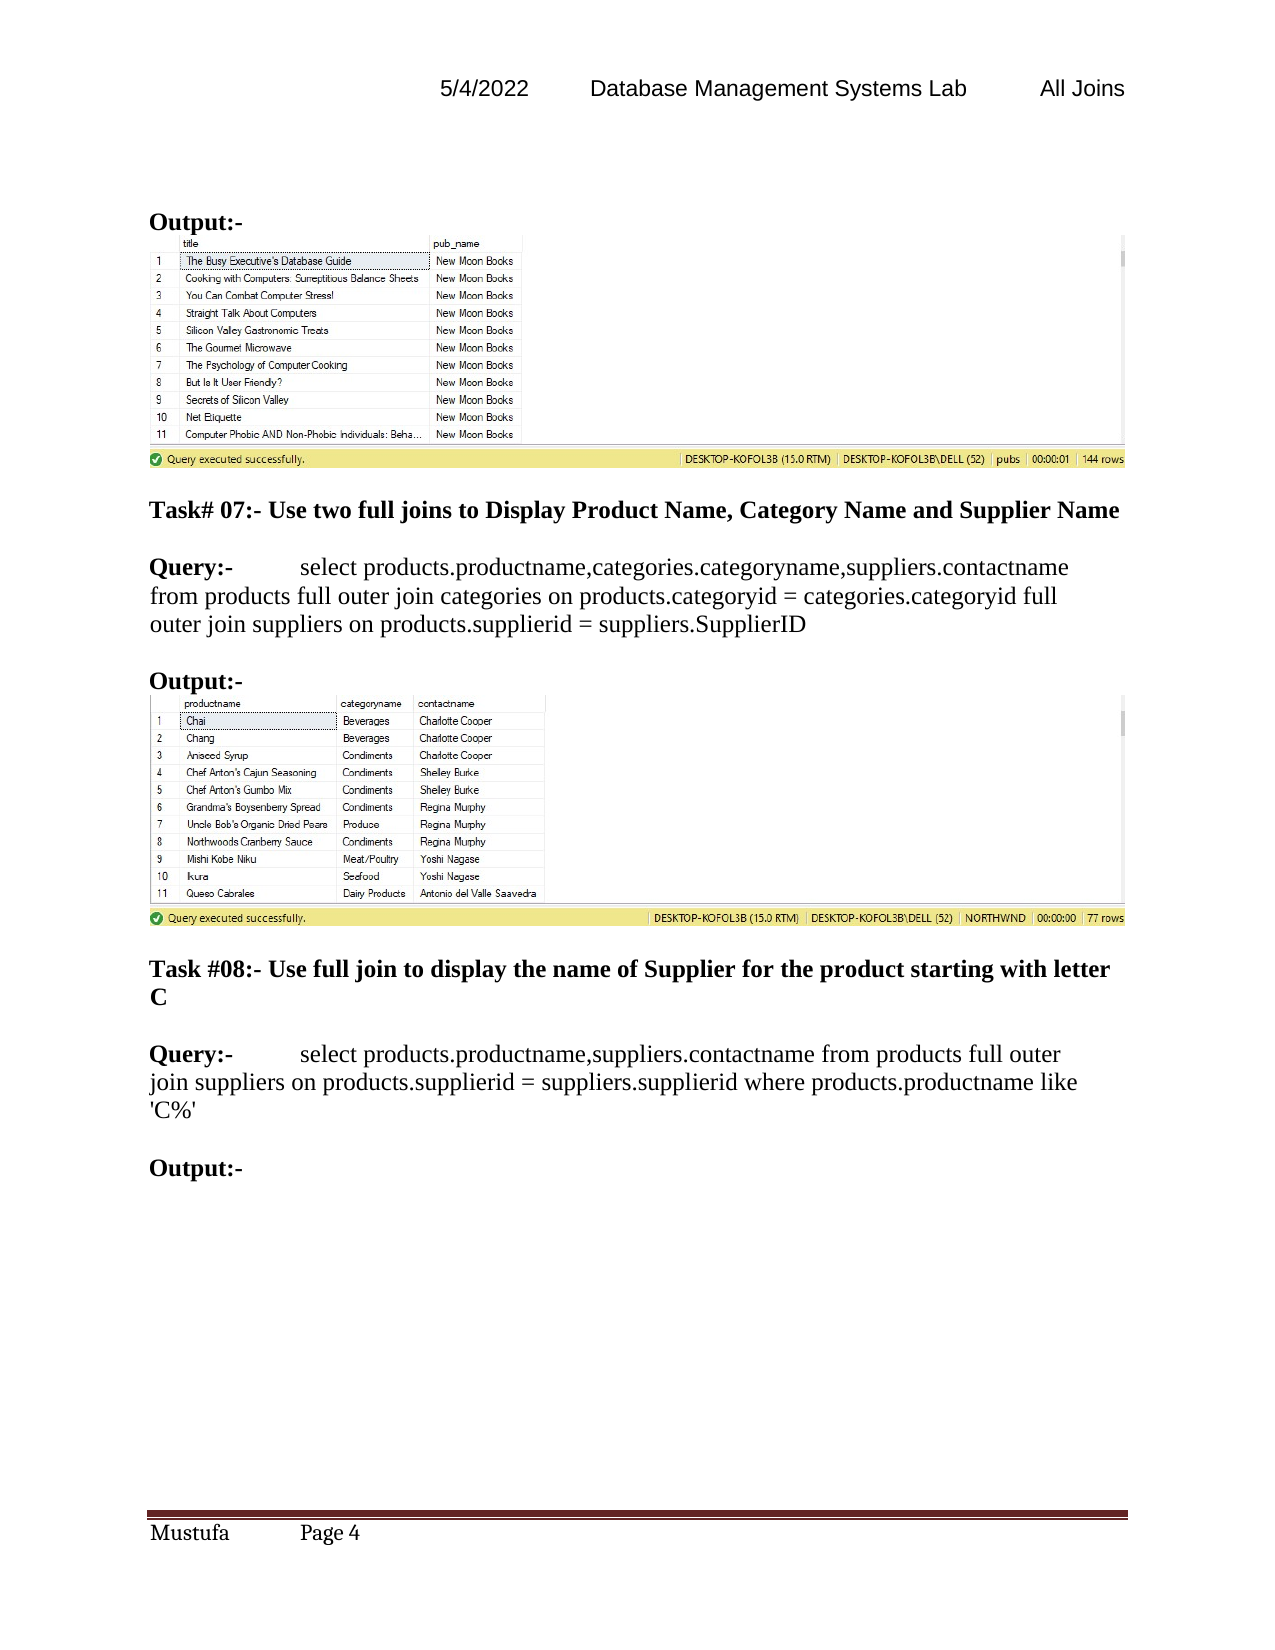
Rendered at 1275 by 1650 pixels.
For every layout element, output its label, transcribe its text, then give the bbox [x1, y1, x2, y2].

text Query:- select products.productname,suppliers.contactname from products full outer join suppliers on products.supplierid = suppliers.supplierid where products.productname like 'C%' [148, 1040, 1093, 1124]
text Output:- [148, 667, 1125, 695]
text Task# 07:- Use two full joins to Display Product Name, Category Name and Supplier Name [148, 496, 1125, 524]
text Task #08:- Use full join to display the name of Supplier for the product starting with letter C [148, 954, 1125, 1011]
text Output:- [148, 207, 1125, 236]
text Output:- [148, 1154, 1125, 1182]
text Query:- select products.productname,categories.categoryname,suppliers.contactname from products full outer join categories on products.categoryid = categories.categoryid full outer join suppliers on products.supplierid = suppliers.SupplierID [148, 553, 1112, 638]
picture [150, 235, 1125, 468]
picture [150, 695, 1125, 926]
